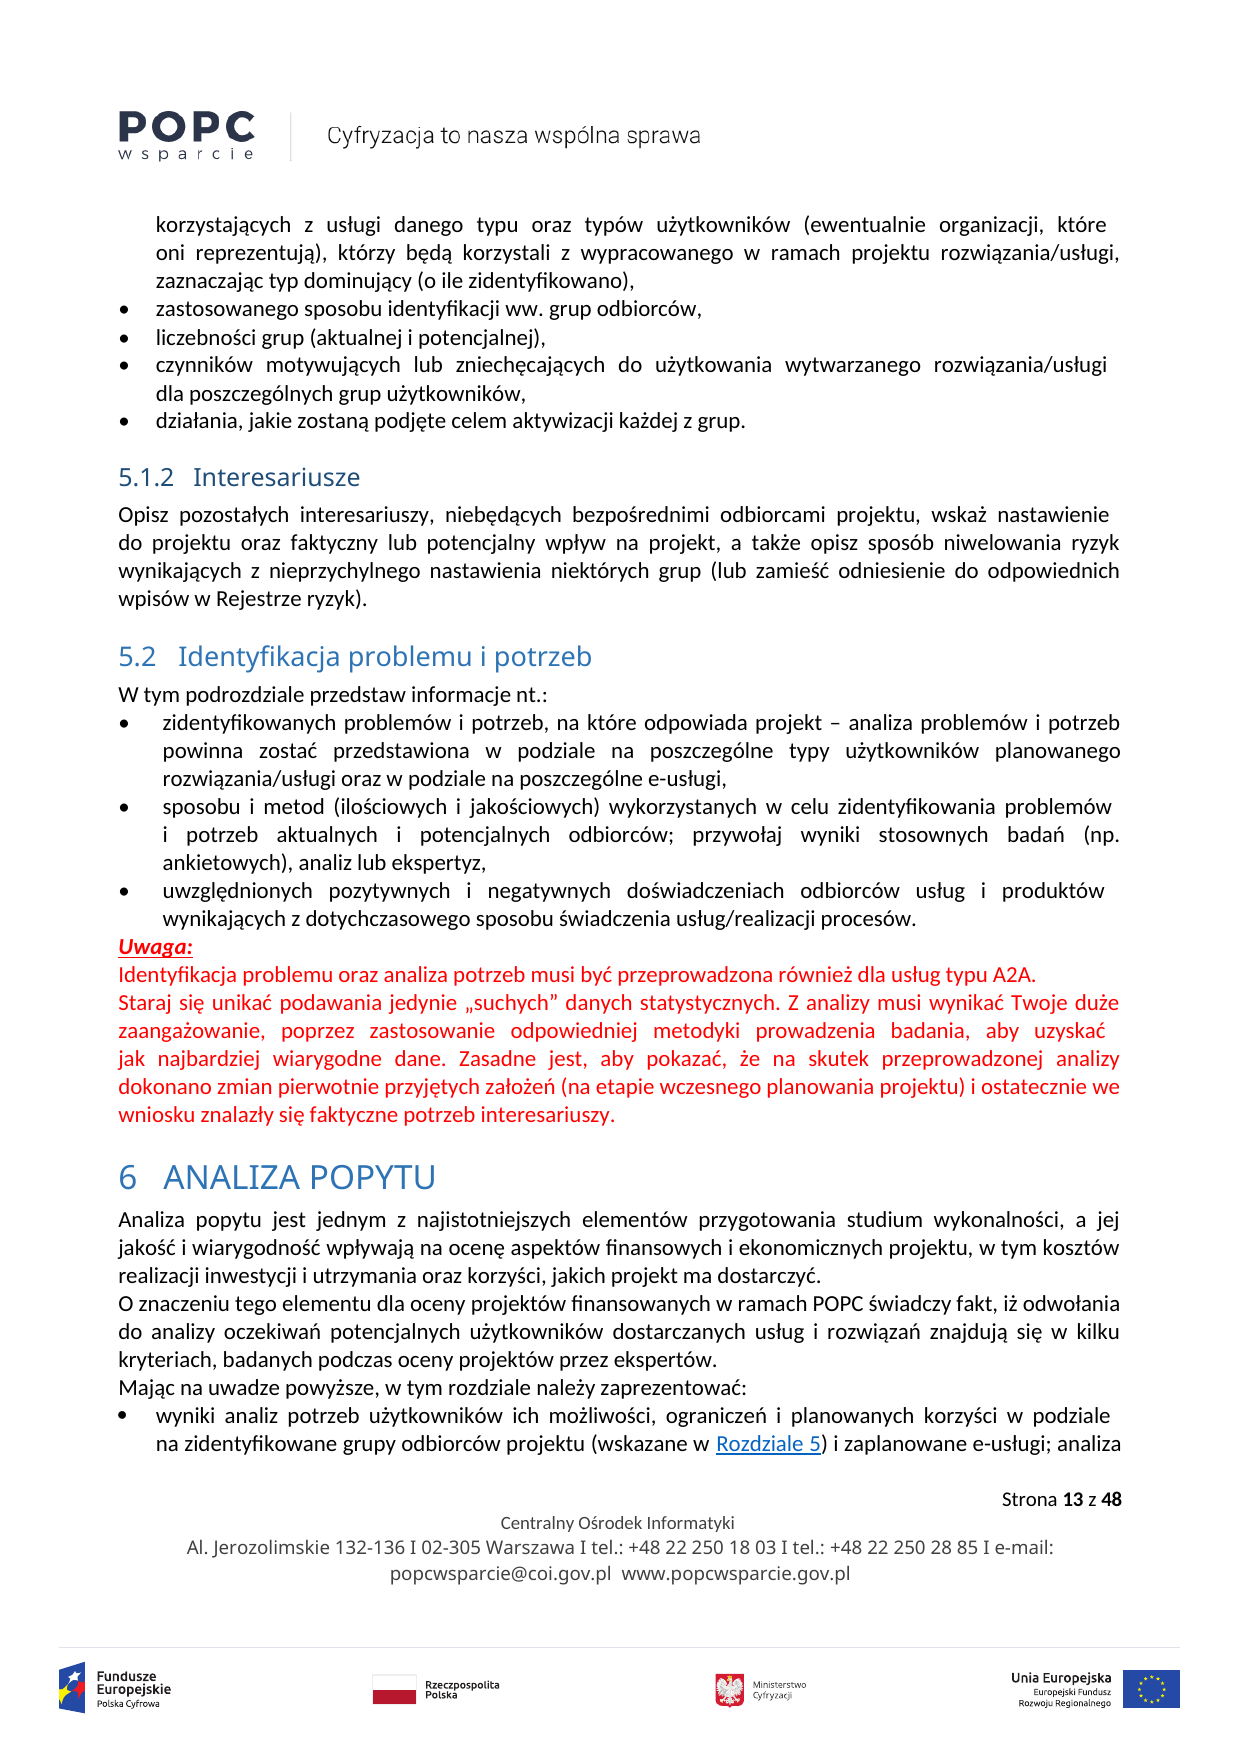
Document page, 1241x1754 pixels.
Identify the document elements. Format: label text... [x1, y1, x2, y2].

text W tym podrozdziale przedstaw informacje nt.: [118, 680, 1122, 708]
subtitle Identyfikacja problemu i potrzeb [118, 637, 1122, 674]
list Staraj się unikać podawania jedynie „suchych” danych statystycznych. Z analizy musi wynikać Twoje duże zaangażowanie, poprzez zastosowanie odpowiedniej metodyki prowadzenia badania, aby uzyskać jak najbardziej wiarygodne dane. Zasadne jest, aby pokazać, że na skutek przeprowadzonej analizy dokonano zmian pierwotnie przyjętych założeń (na etapie wczesnego planowania projektu) i ostatecznie we wniosku znalazły się faktyczne potrzeb interesariuszy. [118, 988, 1122, 1128]
subtitle Interesariusze [118, 460, 1122, 494]
list zastosowanego sposobu identyfikacji ww. grup odbiorców, [118, 294, 1122, 323]
picture [118, 94, 709, 183]
list liczebności grup (aktualnej i potencjalnej), [118, 323, 1122, 351]
list Uwaga: [118, 932, 1122, 960]
text Mając na uwadze powyższe, w tym rozdziale należy zaprezentować: [118, 1373, 1122, 1401]
subtitle ANALIZA POPYTU [118, 1153, 1122, 1199]
text O znaczeniu tego elementu dla oceny projektów finansowanych w ramach POPC świadczy fakt, iż odwołania do analizy oczekiwań potencjalnych użytkowników dostarczanych usług i rozwiązań znajdują się w kilku kryteriach, badanych podczas oceny projektów przez ekspertów. [118, 1289, 1122, 1373]
list Identyfikacja problemu oraz analiza potrzeb musi być przeprowadzona również dla usług typu A2A. [118, 960, 1122, 988]
list uwzględnionych pozytywnych i negatywnych doświadczeniach odbiorców usług i produktów wynikających z dotychczasowego sposobu świadczenia usług/realizacji procesów. [118, 876, 1122, 932]
list sposobu i metod (ilościowych i jakościowych) wykorzystanych w celu zidentyfikowania problemów i potrzeb aktualnych i potencjalnych odbiorców; przywołaj wyniki stosownych badań (np. ankietowych), analiz lub ekspertyz, [118, 792, 1122, 876]
list zidentyfikowanych problemów i potrzeb, na które odpowiada projekt – analiza problemów i potrzeb powinna zostać przedstawiona w podziale na poszczególne typy użytkowników planowanego rozwiązania/usługi oraz w podziale na poszczególne e-usługi, [118, 708, 1122, 792]
list czynników motywujących lub zniechęcających do użytkowania wytwarzanego rozwiązania/usługi dla poszczególnych grup użytkowników, [118, 351, 1122, 407]
text Analiza popytu jest jednym z najistotniejszych elementów przygotowania studium wykonalności, a jej jakość i wiarygodność wpływają na ocenę aspektów finansowych i ekonomicznych projektu, w tym kosztów realizacji inwestycji i utrzymania oraz korzyści, jakich projekt ma dostarczyć. [118, 1205, 1122, 1289]
text Opisz pozostałych interesariuszy, niebędących bezpośrednimi odbiorcami projektu, wskaż nastawienie do projektu oraz faktyczny lub potencjalny wpływ na projekt, a także opisz sposób niwelowania ryzyk wynikających z nieprzychylnego nastawienia niektórych grup (lub zamieść odniesienie do odpowiednich wpisów w Rejestrze ryzyk). [118, 500, 1122, 612]
list działania, jakie zostaną podjęte celem aktywizacji każdej z grup. [118, 407, 1122, 435]
